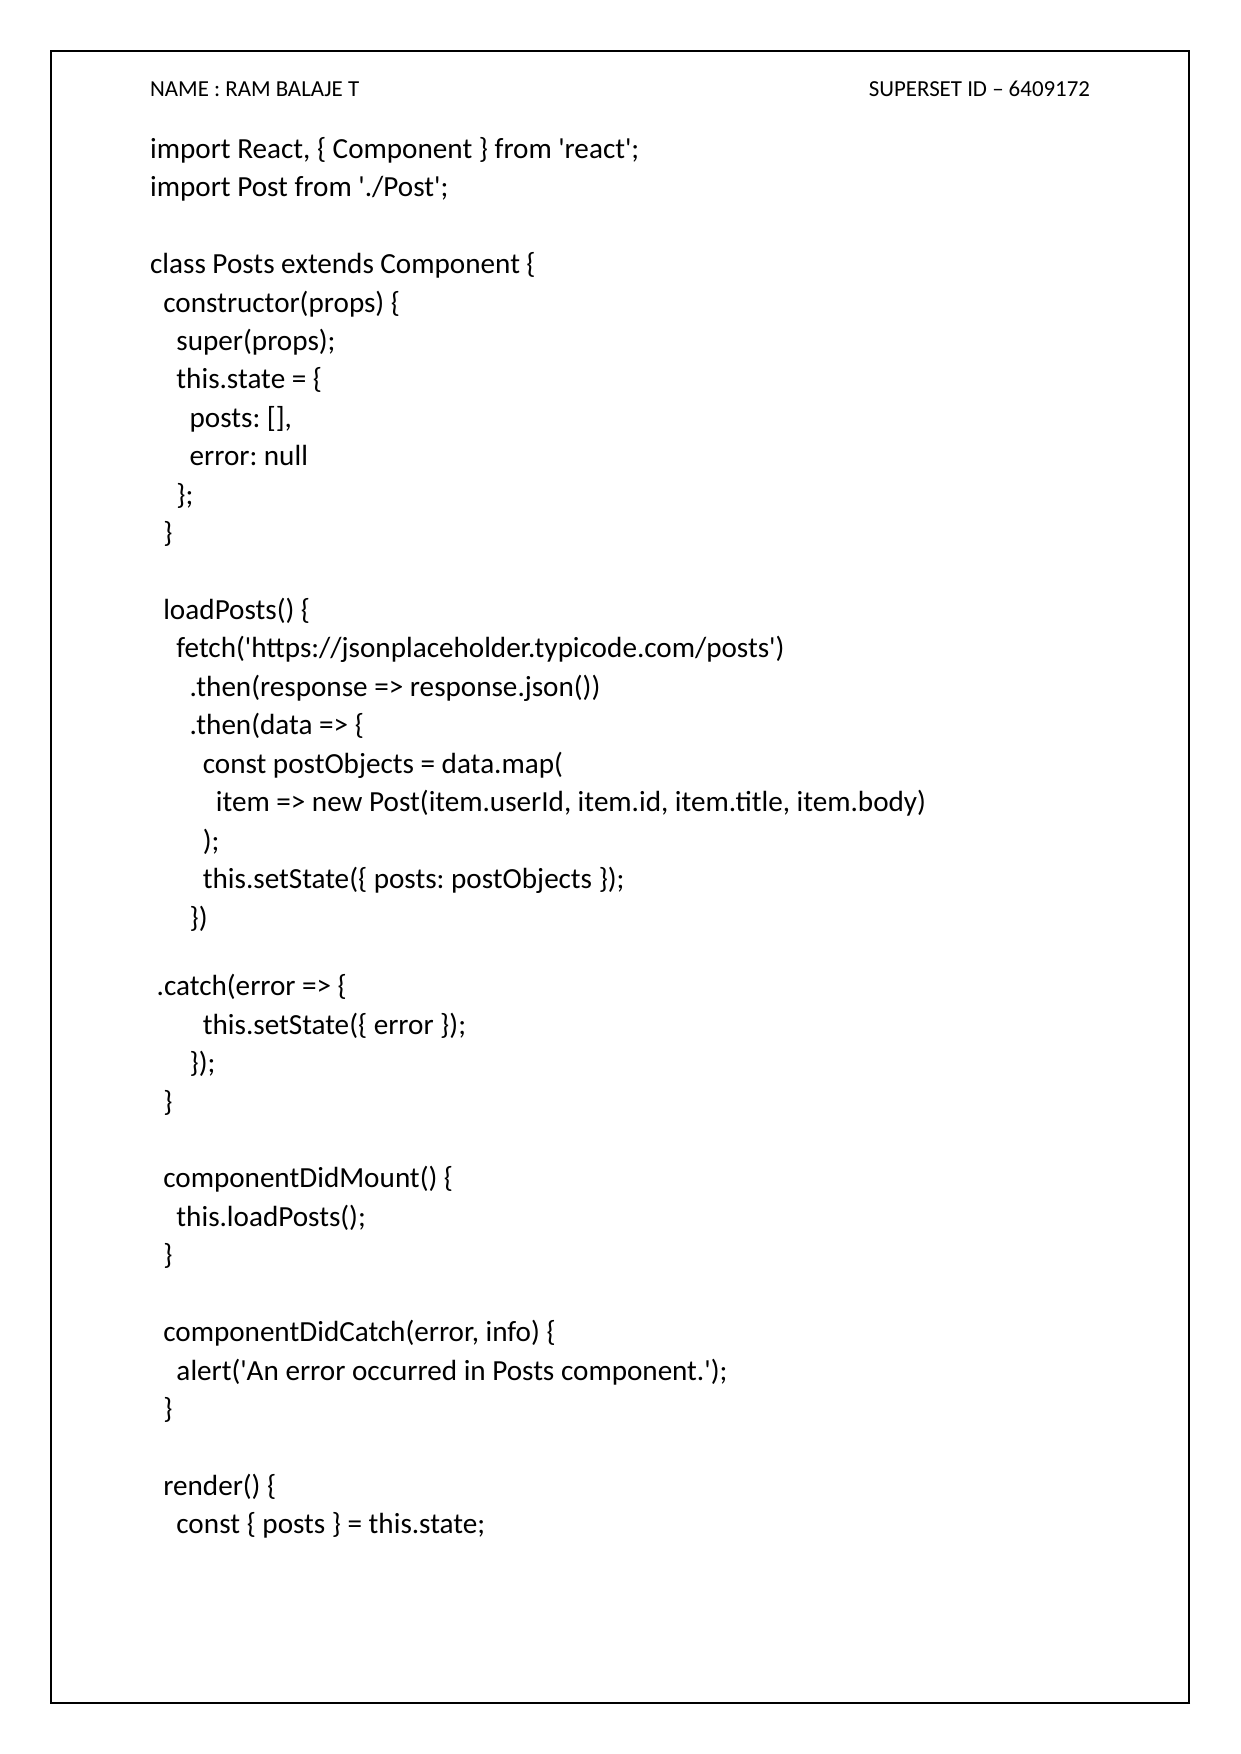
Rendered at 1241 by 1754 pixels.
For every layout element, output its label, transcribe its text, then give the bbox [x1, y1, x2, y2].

text const postObjects = data.map( [150, 745, 1090, 781]
text .then(response => response.json()) [150, 668, 1090, 704]
text render() { [150, 1467, 1090, 1503]
text loadPosts() { [150, 591, 1090, 627]
text this.loadPosts(); [150, 1198, 1090, 1233]
text fetch('https://jsonplaceholder.typicode.com/posts') [150, 629, 1090, 665]
text } [150, 514, 1090, 550]
text } [150, 1083, 1090, 1118]
text error: null [150, 437, 1090, 473]
text class Posts extends Component { [150, 245, 1090, 281]
text this.setState({ posts: postObjects }); [150, 860, 1090, 896]
text const { posts } = this.state; [150, 1505, 1090, 1541]
text item => new Post(item.userId, item.id, item.title, item.body) [150, 783, 1090, 819]
text componentDidCatch(error, info) { [150, 1313, 1090, 1349]
text }) [150, 899, 1090, 934]
text .catch(error => { [150, 967, 1090, 1003]
text alert('An error occurred in Posts component.'); [150, 1352, 1090, 1387]
text }); [150, 1044, 1090, 1080]
text } [150, 1236, 1090, 1272]
text this.state = { [150, 361, 1090, 396]
text import Post from './Post'; [150, 168, 1090, 204]
text this.setState({ error }); [150, 1006, 1090, 1041]
text componentDidMount() { [150, 1159, 1090, 1195]
text } [150, 1390, 1090, 1426]
text ); [150, 822, 1090, 857]
text }; [150, 476, 1090, 511]
text super(props); [150, 322, 1090, 358]
text posts: [], [150, 399, 1090, 434]
text .then(data => { [150, 706, 1090, 742]
text constructor(props) { [150, 284, 1090, 319]
text import React, { Component } from 'react'; [150, 130, 1090, 166]
